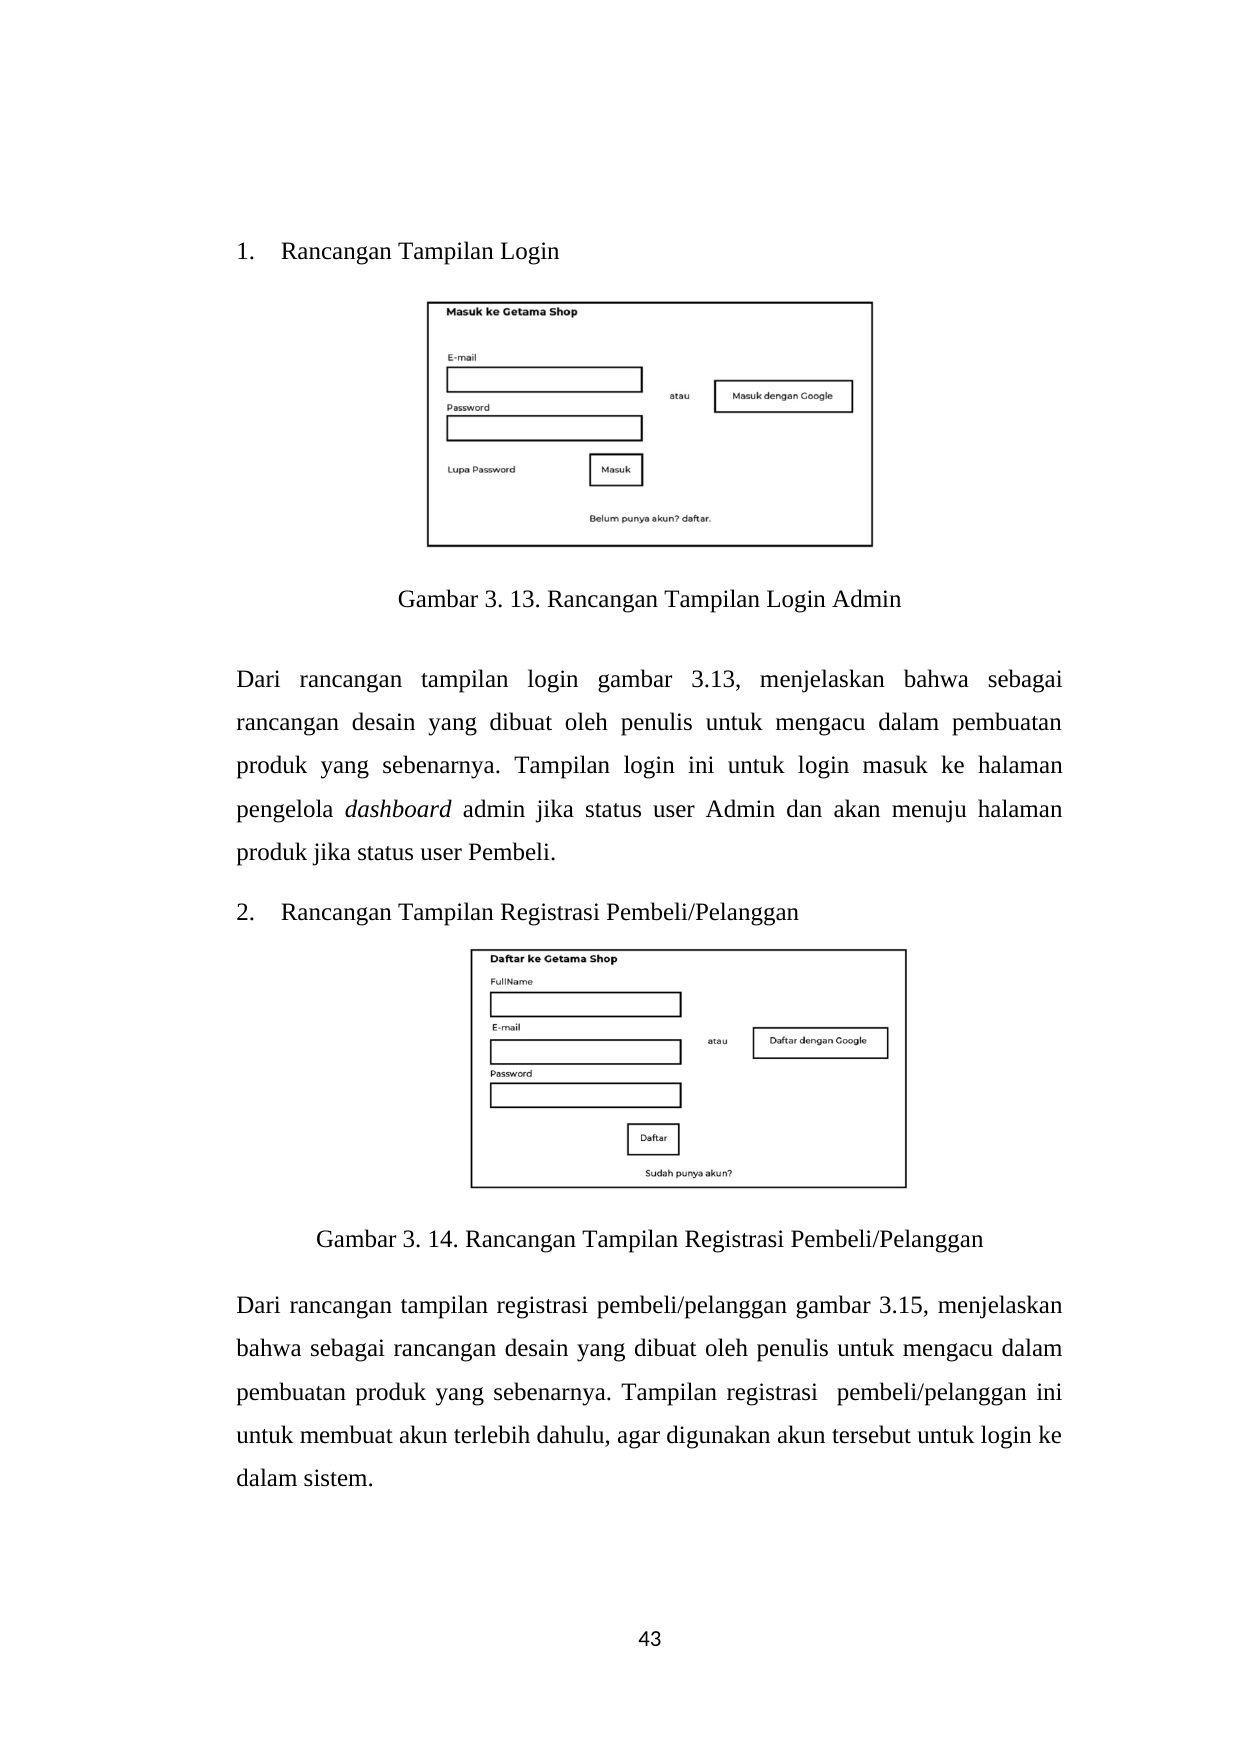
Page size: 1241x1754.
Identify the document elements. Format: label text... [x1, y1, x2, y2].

list Rancangan Tampilan Registrasi Pembeli/Pelanggan [236, 897, 1063, 925]
text Dari rancangan tampilan login gambar 3.13, menjelaskan bahwa sebagai rancangan desain yang dibuat oleh penulis untuk mengacu dalam pembuatan produk yang sebenarnya. Tampilan login ini untuk login masuk ke halaman pengelola dashboard admin jika status user Admin dan akan menuju halaman produk jika status user Pembeli. [236, 664, 1063, 866]
text Gambar 3. 13. Rancangan Tampilan Login Admin [236, 584, 1063, 612]
text Dari rancangan tampilan registrasi pembeli/pelanggan gambar 3.15, menjelaskan bahwa sebagai rancangan desain yang dibuat oleh penulis untuk mengacu dalam pembuatan produk yang sebenarnya. Tampilan registrasi pembeli/pelanggan ini untuk membuat akun terlebih dahulu, agar digunakan akun tersebut untuk login ke dalam sistem. [236, 1290, 1063, 1492]
picture [424, 291, 875, 558]
list Rancangan Tampilan Login [236, 236, 1063, 265]
picture [462, 939, 913, 1198]
